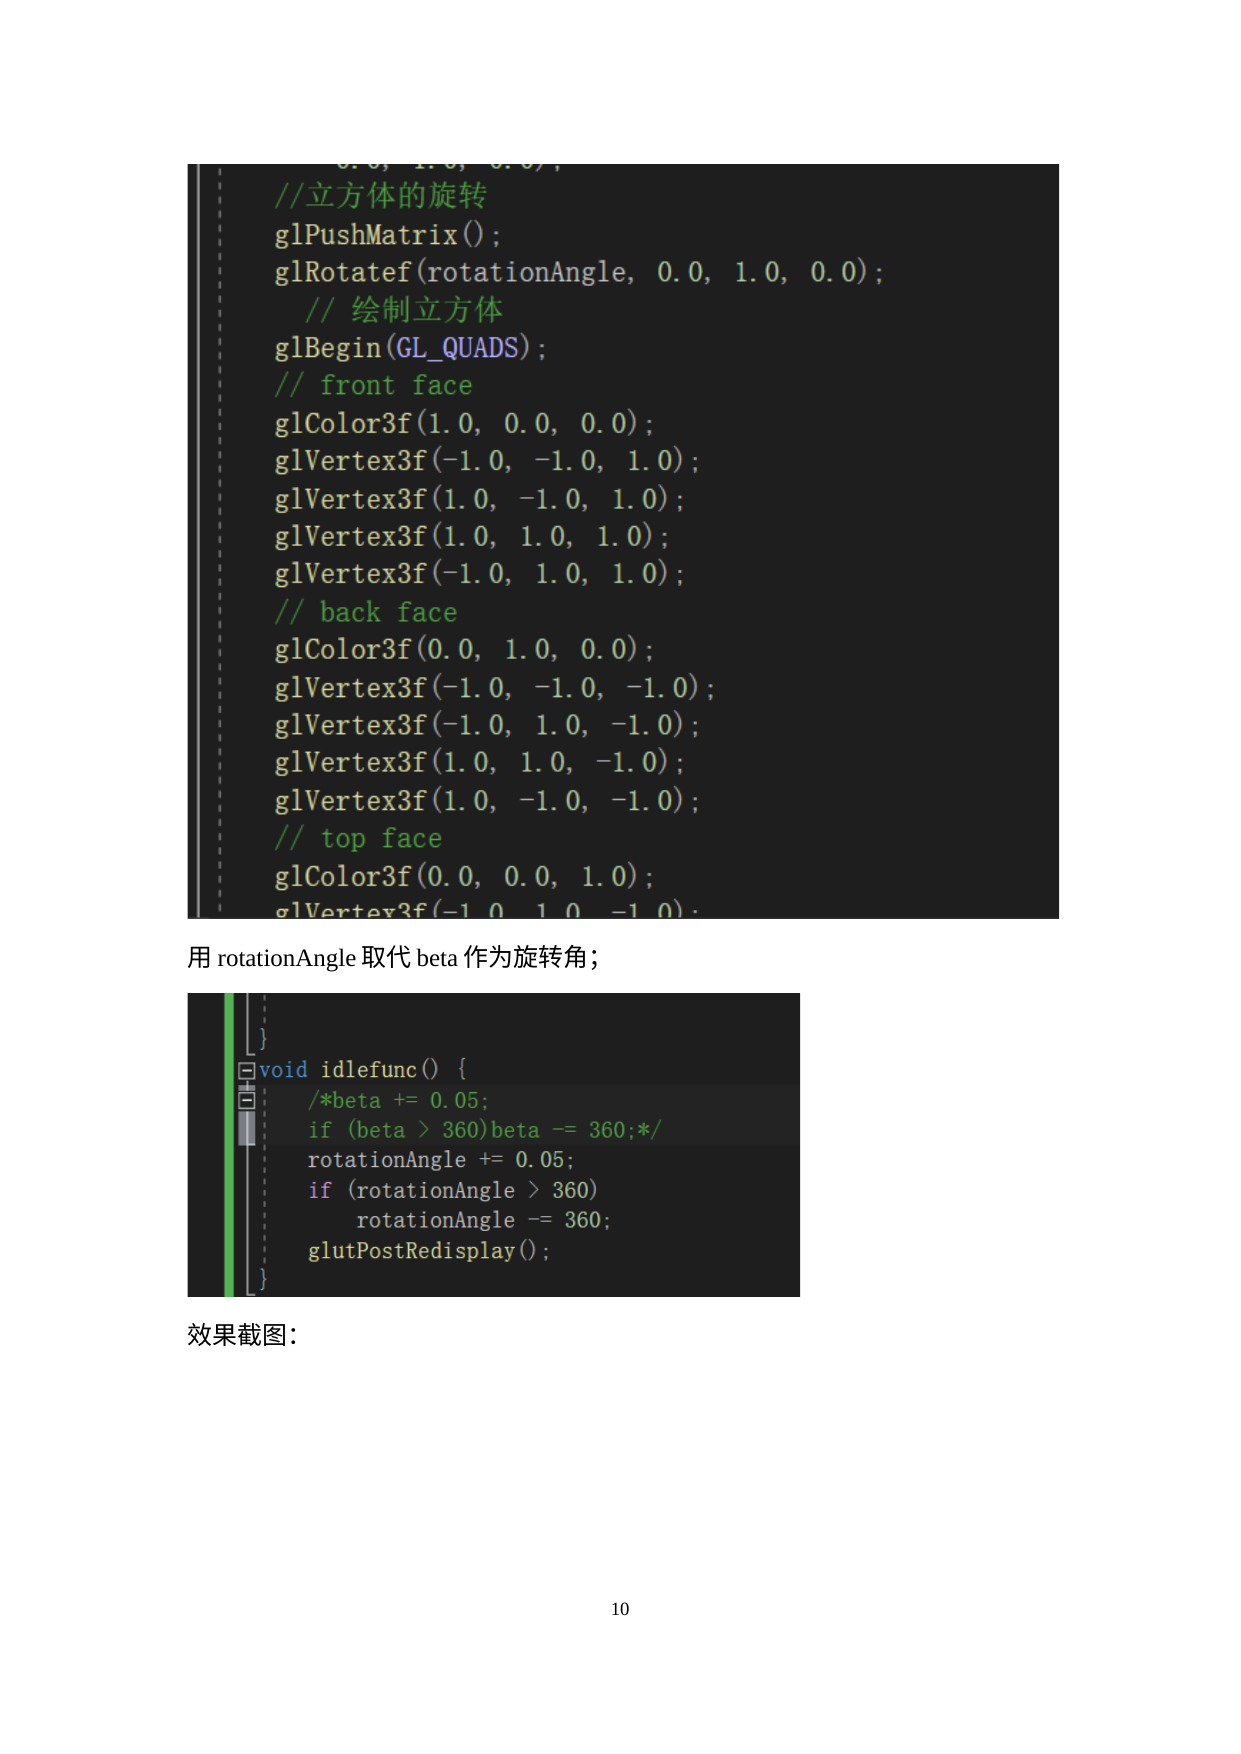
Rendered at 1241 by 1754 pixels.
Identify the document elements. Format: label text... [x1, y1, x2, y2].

text 效果截图： [187, 1316, 1059, 1352]
text 用rotationAngle取代beta作为旋转角； [187, 937, 1059, 974]
picture [187, 993, 800, 1297]
picture [187, 164, 1060, 919]
